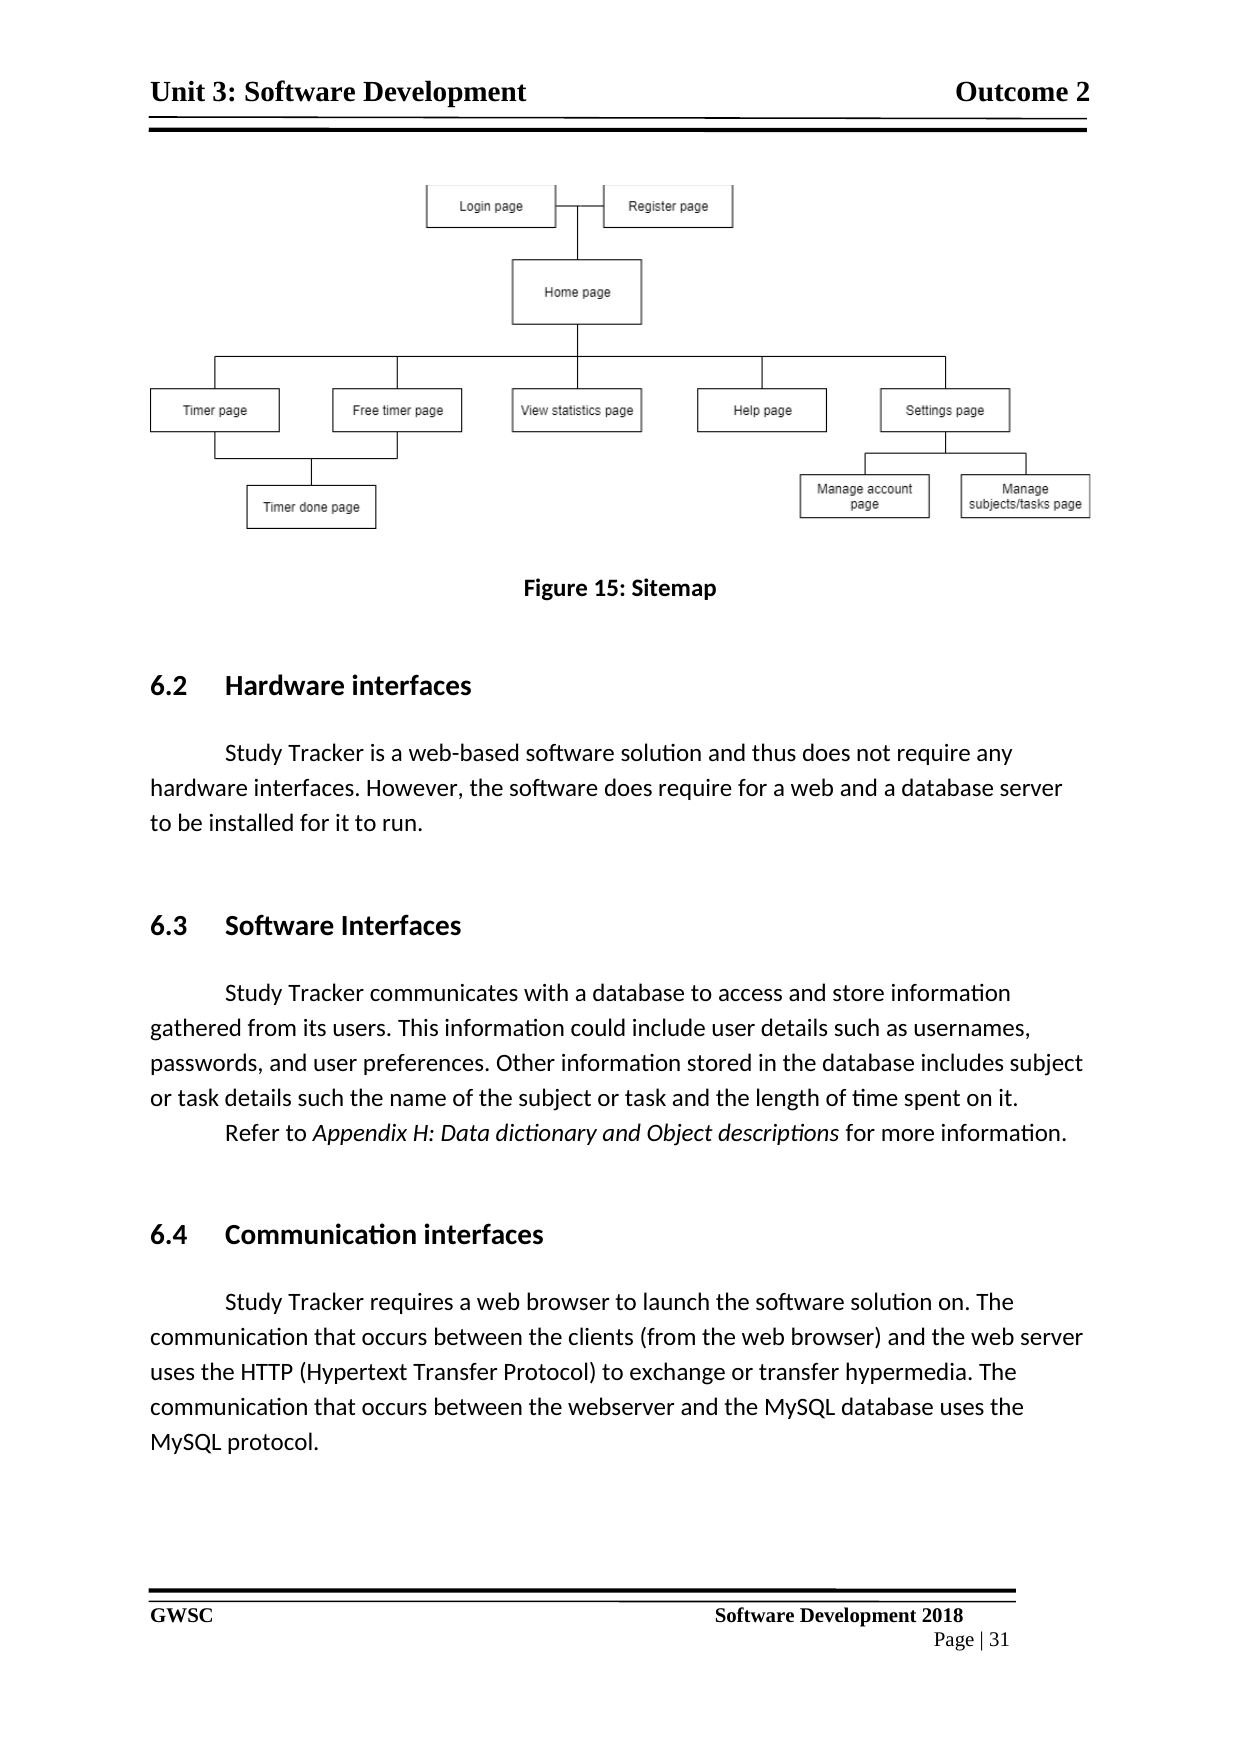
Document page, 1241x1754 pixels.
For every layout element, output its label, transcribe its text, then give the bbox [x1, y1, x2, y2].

text Study Tracker is a web-based software solution and thus does not require any hardware interfaces. However, the software does require for a web and a database server to be installed for it to run. [150, 737, 1090, 838]
text Study Tracker communicates with a database to access and store information gathered from its users. This information could include user details such as usernames, passwords, and user preferences. Other information stored in the database includes subject or task details such the name of the subject or task and the length of time spent on it. [150, 977, 1090, 1112]
subtitle Software Interfaces [150, 907, 1090, 942]
subtitle Hardware interfaces [150, 667, 1090, 703]
text Study Tracker requires a web browser to launch the software solution on. The communication that occurs between the clients (from the web browser) and the web server uses the HTTP (Hypertext Transfer Protocol) to exchange or transfer hypermedia. The communication that occurs between the webserver and the MySQL database uses the MySQL protocol. [150, 1286, 1090, 1456]
picture [150, 185, 1091, 529]
text Refer to Appendix H: Data dictionary and Object descriptions for more information. [150, 1117, 1090, 1147]
subtitle Communication interfaces [150, 1216, 1090, 1251]
